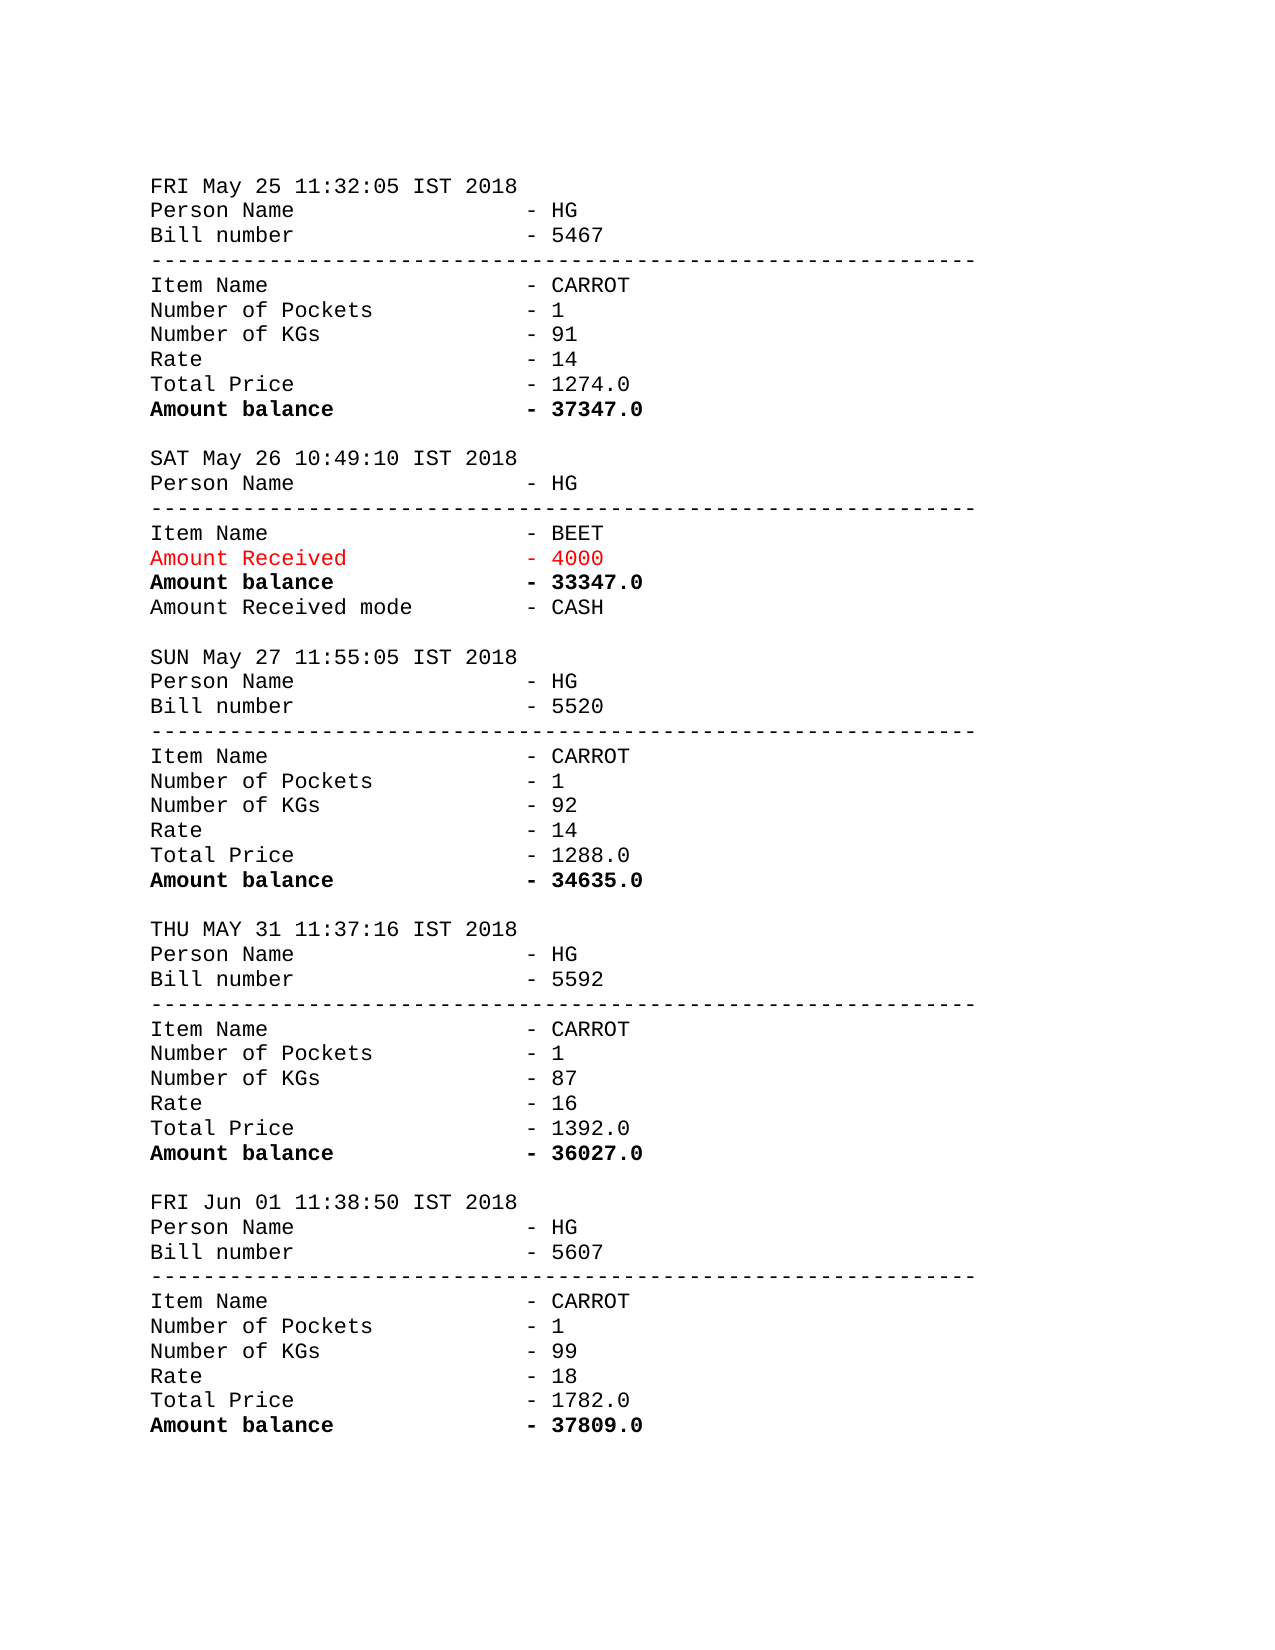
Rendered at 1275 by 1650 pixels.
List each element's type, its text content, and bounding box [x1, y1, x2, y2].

text Total Price - 1274.0 [150, 373, 1125, 398]
text Amount Received - 4000 [150, 547, 1125, 571]
text --------------------------------------------------------------- [150, 497, 1125, 522]
text Number of Pockets - 1 [150, 299, 1125, 323]
text --------------------------------------------------------------- [150, 993, 1125, 1018]
text Person Name - HG [150, 199, 1125, 224]
text Number of KGs - 87 [150, 1067, 1125, 1092]
text Total Price - 1782.0 [150, 1389, 1125, 1414]
text Rate - 16 [150, 1092, 1125, 1117]
text Rate - 18 [150, 1365, 1125, 1389]
text Bill number - 5520 [150, 695, 1125, 720]
text --------------------------------------------------------------- [150, 249, 1125, 274]
text --------------------------------------------------------------- [150, 720, 1125, 745]
text Number of KGs - 99 [150, 1340, 1125, 1365]
text Person Name - HG [150, 671, 1125, 695]
text Number of KGs - 91 [150, 323, 1125, 348]
text Number of Pockets - 1 [150, 1315, 1125, 1340]
text Bill number - 5607 [150, 1241, 1125, 1266]
text Rate - 14 [150, 819, 1125, 844]
text Amount Received mode - CASH [150, 596, 1125, 621]
text FRI Jun 01 11:38:50 IST 2018 [150, 1191, 1125, 1216]
text Amount balance - 37347.0 [150, 398, 1125, 423]
text Amount balance - 37809.0 [150, 1414, 1125, 1439]
text Person Name - HG [150, 1216, 1125, 1241]
text Amount balance - 34635.0 [150, 869, 1125, 894]
text SAT May 26 10:49:10 IST 2018 [150, 447, 1125, 472]
text Bill number - 5592 [150, 968, 1125, 993]
text Number of Pockets - 1 [150, 1042, 1125, 1067]
text Amount balance - 33347.0 [150, 571, 1125, 596]
text Person Name - HG [150, 472, 1125, 497]
text Item Name - BEET [150, 522, 1125, 547]
text THU MAY 31 11:37:16 IST 2018 [150, 918, 1125, 943]
text Number of Pockets - 1 [150, 770, 1125, 794]
text Total Price - 1392.0 [150, 1117, 1125, 1142]
text Total Price - 1288.0 [150, 844, 1125, 869]
text FRI May 25 11:32:05 IST 2018 [150, 175, 1125, 199]
text Item Name - CARROT [150, 745, 1125, 770]
text Rate - 14 [150, 348, 1125, 373]
text Item Name - CARROT [150, 1018, 1125, 1042]
text --------------------------------------------------------------- [150, 1266, 1125, 1290]
text Amount balance - 36027.0 [150, 1142, 1125, 1166]
text Bill number - 5467 [150, 224, 1125, 249]
text Item Name - CARROT [150, 1290, 1125, 1315]
text Person Name - HG [150, 943, 1125, 968]
text SUN May 27 11:55:05 IST 2018 [150, 646, 1125, 671]
text Item Name - CARROT [150, 274, 1125, 299]
text Number of KGs - 92 [150, 794, 1125, 819]
